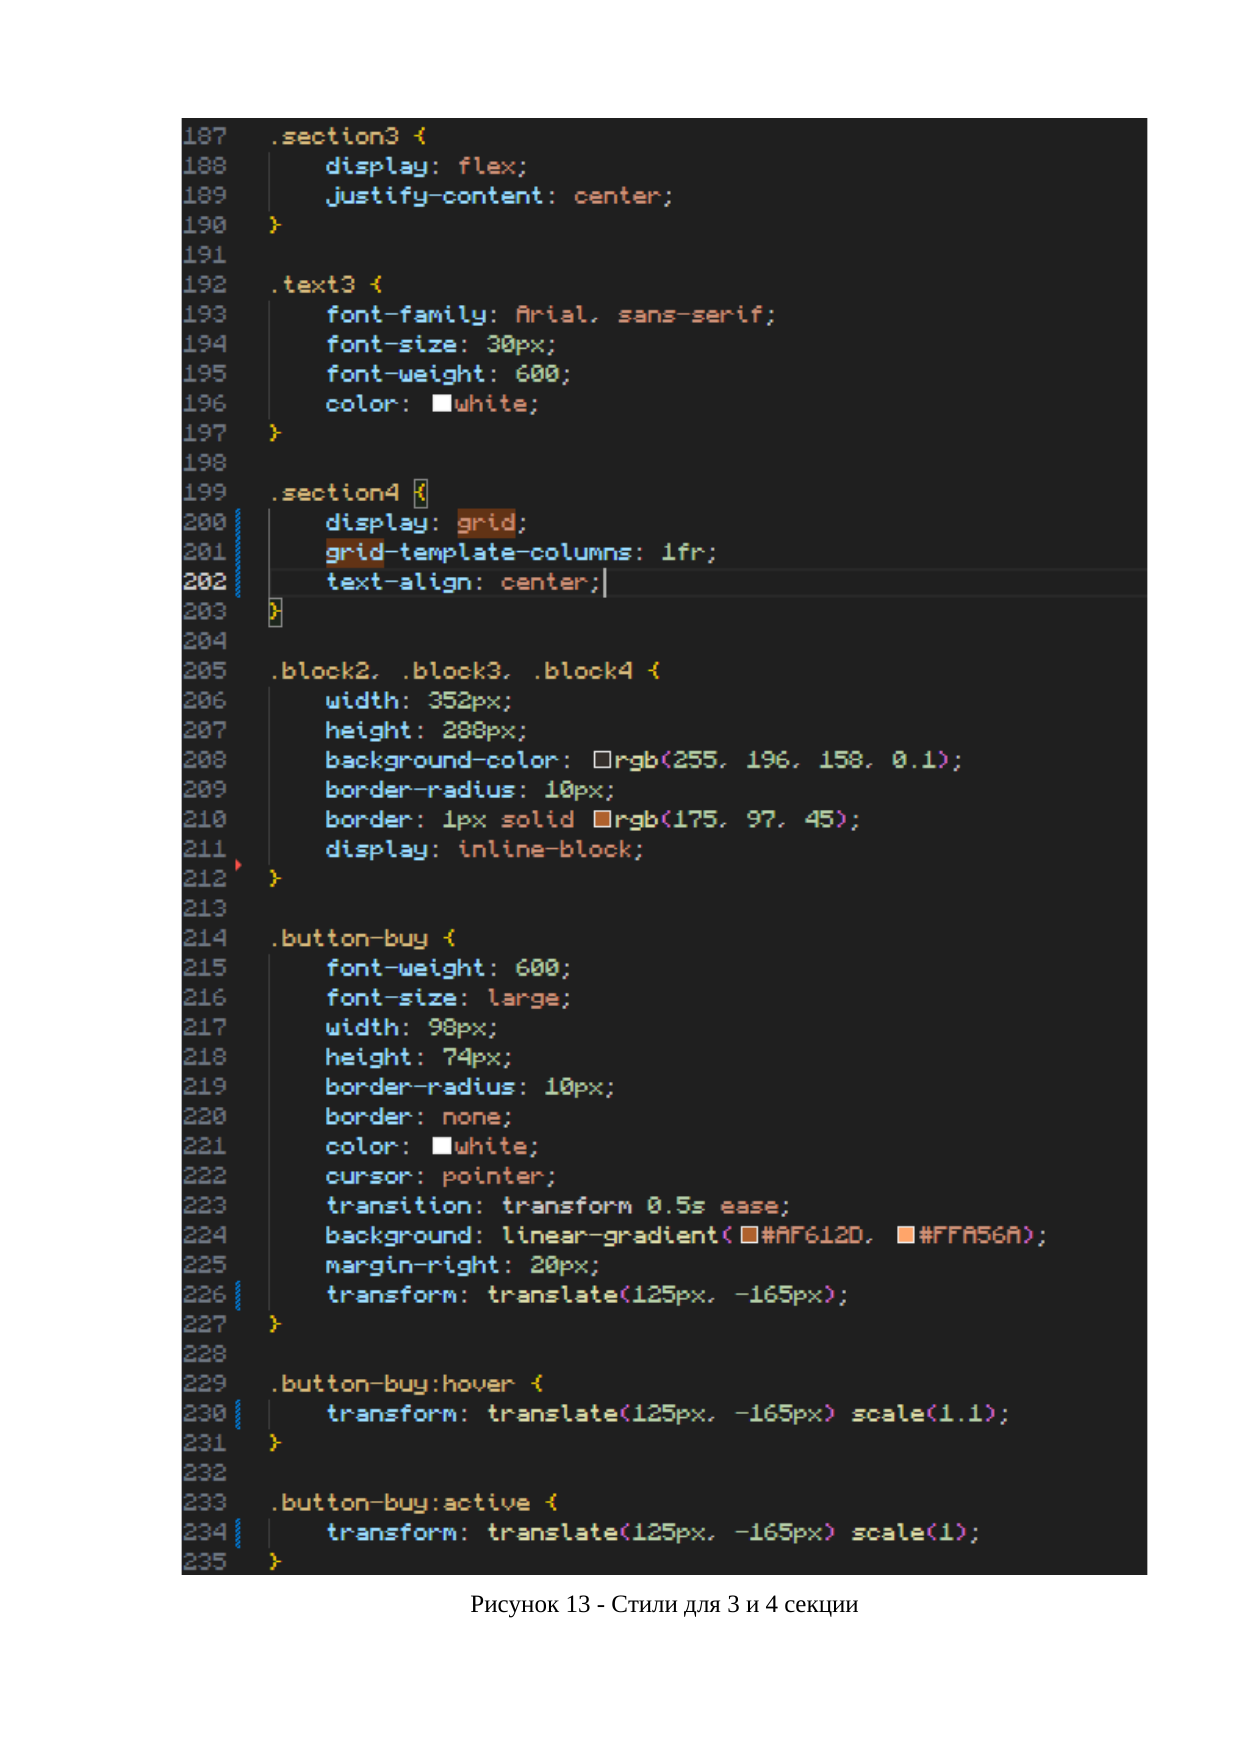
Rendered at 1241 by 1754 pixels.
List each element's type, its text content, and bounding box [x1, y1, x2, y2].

text Рисунок 13 - Стили для 3 и 4 секции [177, 1589, 1152, 1618]
picture [181, 118, 1148, 1575]
